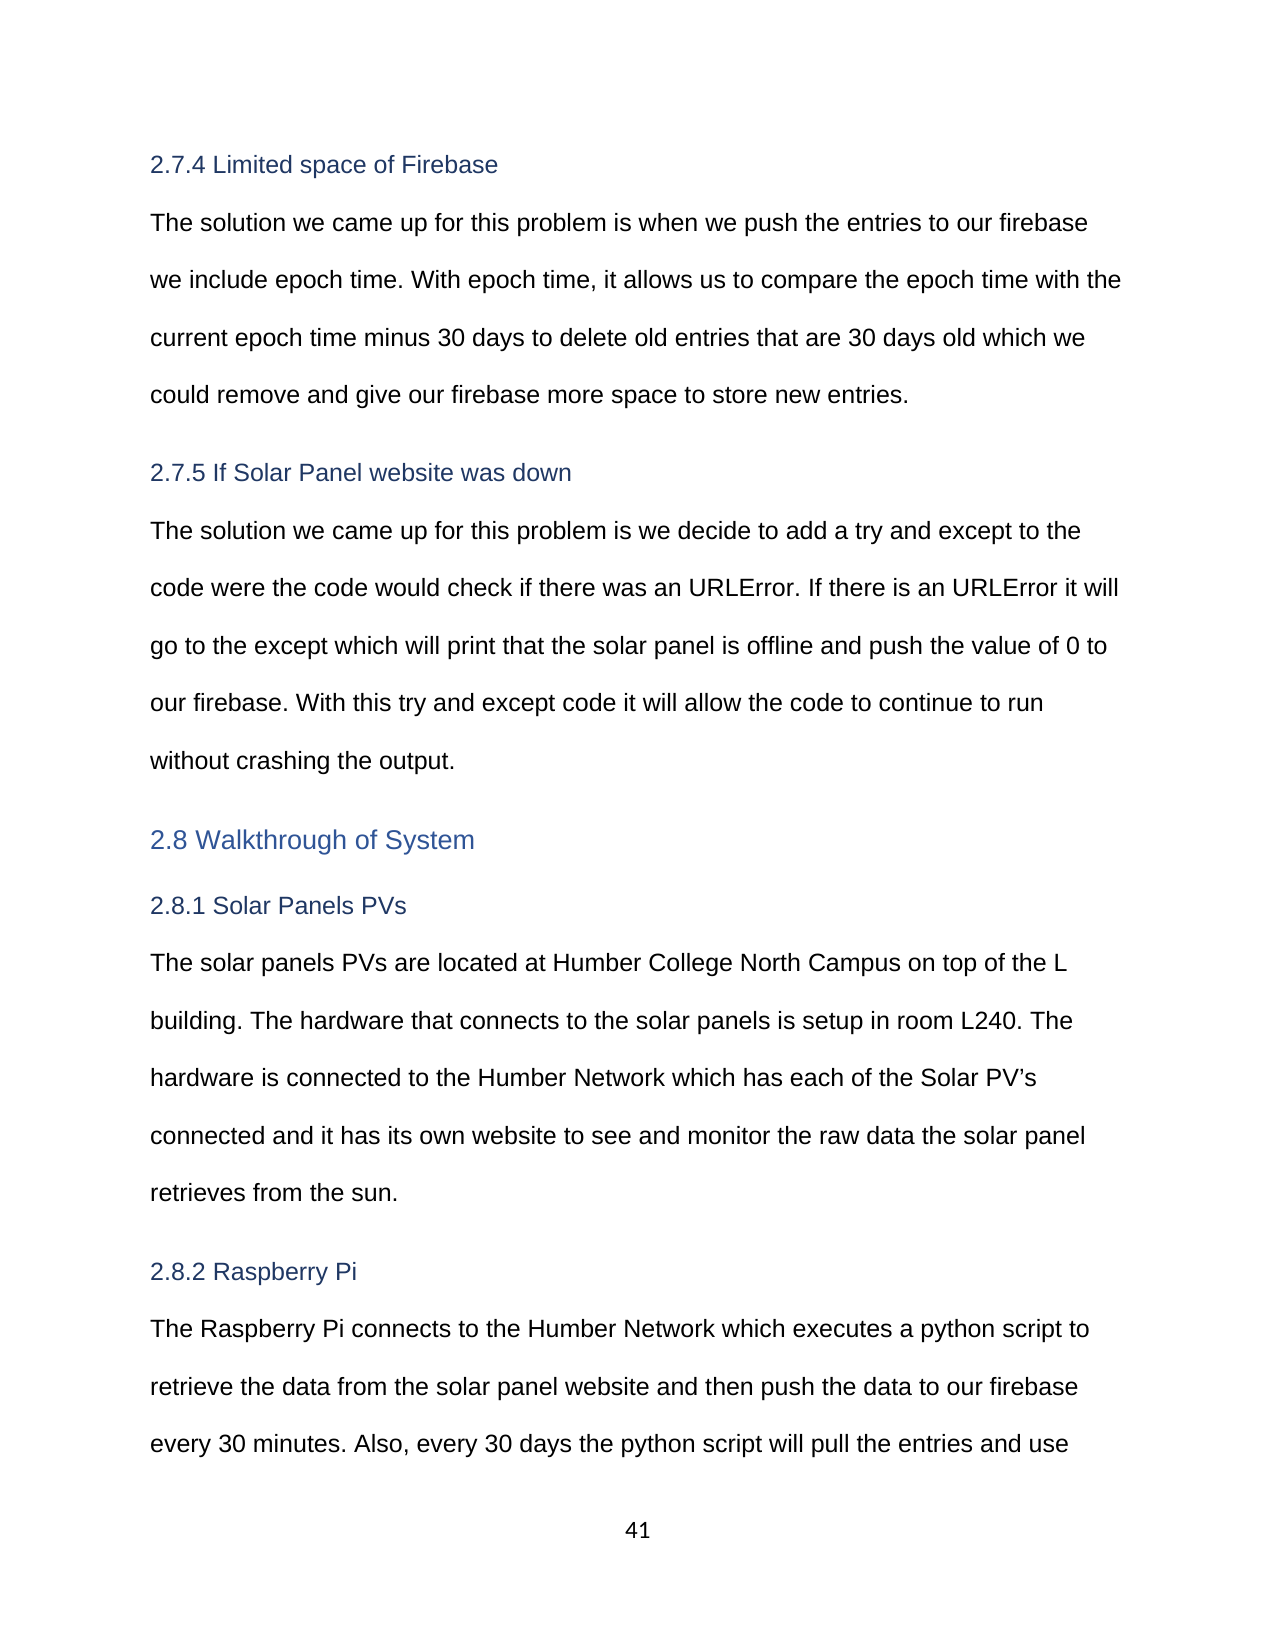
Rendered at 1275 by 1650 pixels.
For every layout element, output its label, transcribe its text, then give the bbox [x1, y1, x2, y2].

text The solution we came up for this problem is we decide to add a try and except to the code were the code would check if there was an URLError. If there is an URLError it will go to the except which will print that the solar panel is offline and push the value of 0 to our firebase. With this try and except code it will allow the code to continue to run without crashing the output. [150, 516, 1125, 774]
subtitle 2.8.2 Raspberry Pi [150, 1257, 1125, 1285]
subtitle 2.8 Walkthrough of System [150, 824, 1125, 855]
subtitle 2.7.4 Limited space of Firebase [150, 150, 1125, 179]
subtitle 2.7.5 If Solar Panel website was down [150, 458, 1125, 487]
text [150, 1314, 1125, 1458]
text The solar panels PVs are located at Humber College North Campus on top of the L building. The hardware that connects to the solar panels is setup in room L240. The hardware is connected to the Humber Network which has each of the Solar PV’s connected and it has its own website to see and monitor the raw data the solar panel retrieves from the sun. [150, 948, 1125, 1207]
subtitle 2.8.1 Solar Panels PVs [150, 891, 1125, 919]
text The solution we came up for this problem is when we push the entries to our firebase we include epoch time. With epoch time, it allows us to compare the epoch time with the current epoch time minus 30 days to delete old entries that are 30 days old which we could remove and give our firebase more space to store new entries. [150, 207, 1125, 409]
